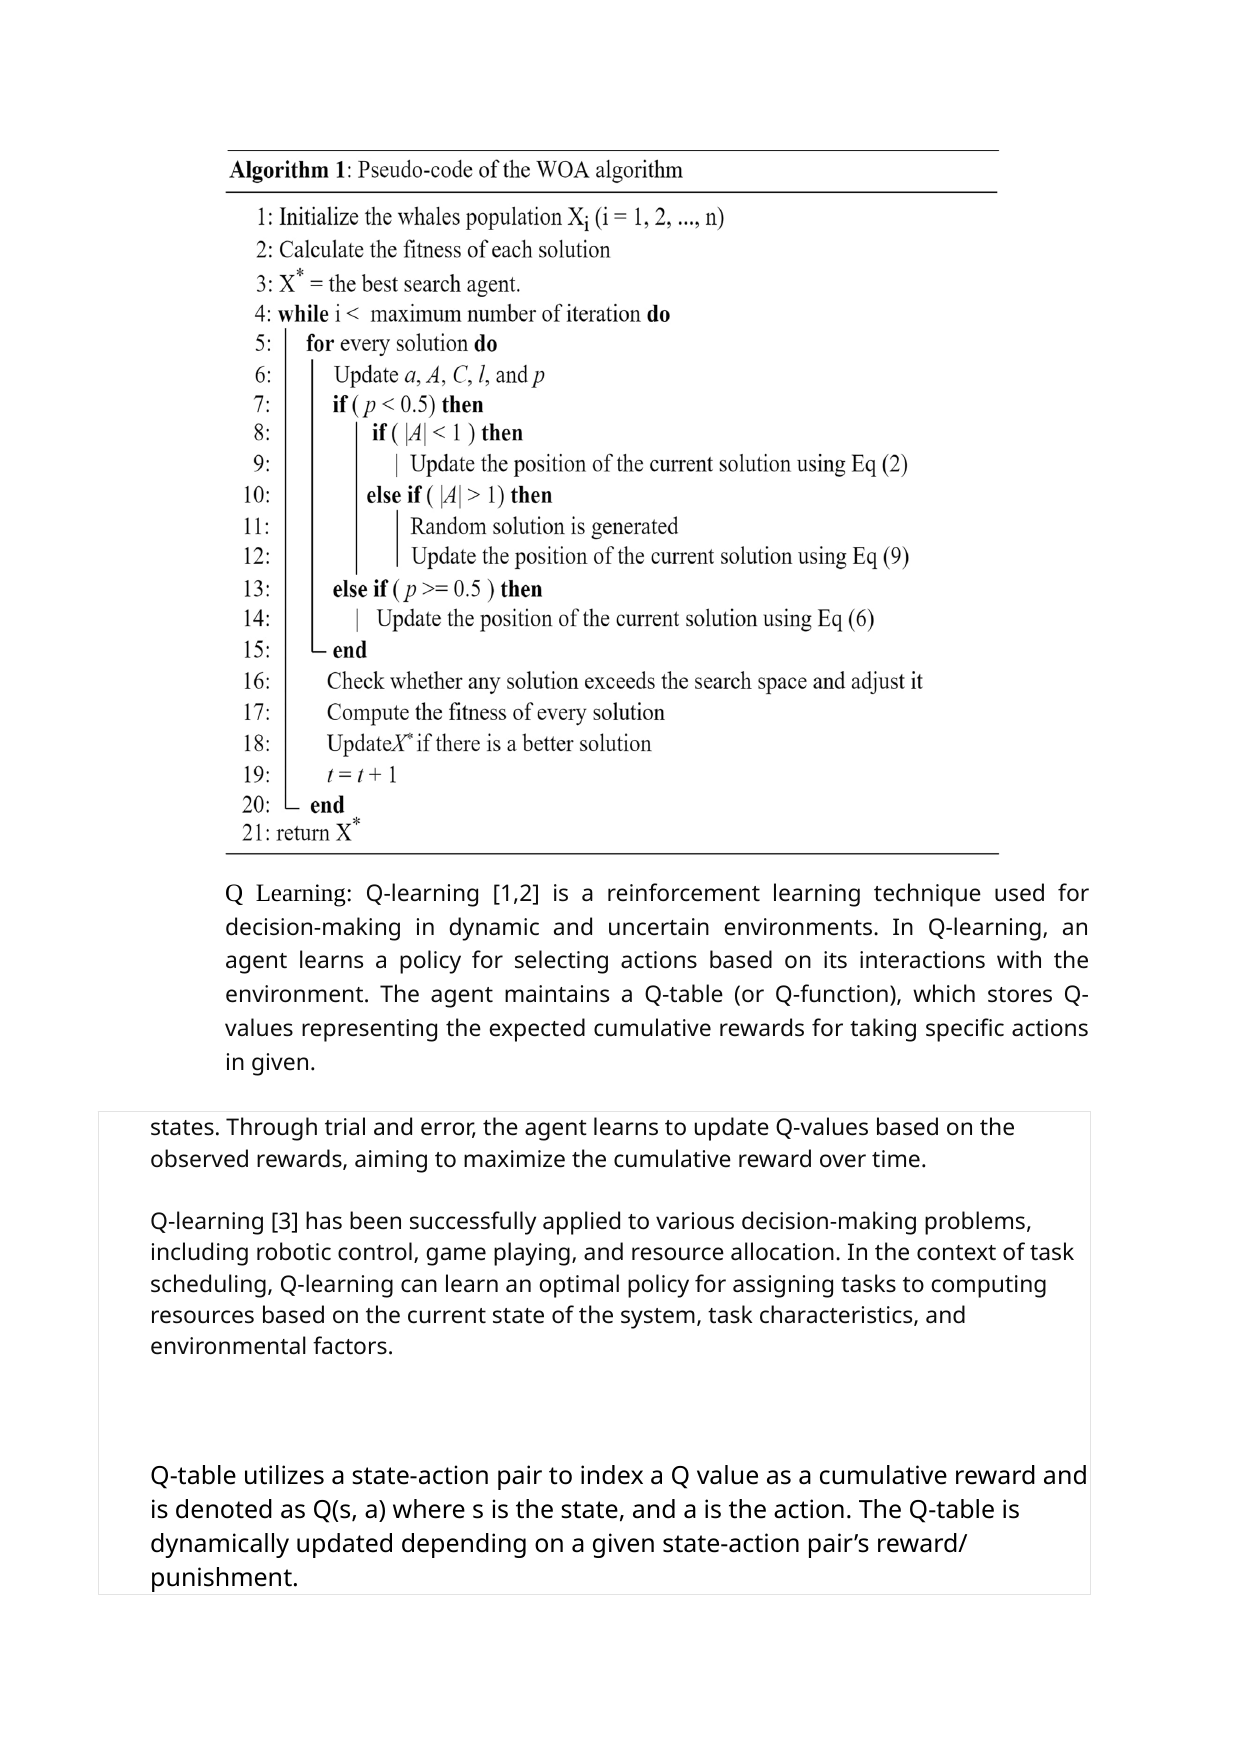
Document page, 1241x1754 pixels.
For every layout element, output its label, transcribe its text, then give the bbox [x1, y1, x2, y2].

text states. Through trial and error, the agent learns to update Q-values based on the observed rewards, aiming to maximize the cumulative reward over time. [99, 1112, 1090, 1174]
text Q-table utilizes a state-action pair to index a Q value as a cumulative reward and is denoted as Q(s, a) where s is the state, and a is the action. The Q-table is dynamically updated depending on a given state-action pair’s reward/ punishment. [99, 1457, 1090, 1594]
picture [225, 150, 1001, 858]
text Q Learning: Q-learning [1,2] is a reinforcement learning technique used for decision-making in dynamic and uncertain environments. In Q-learning, an agent learns a policy for selecting actions based on its interactions with the environment. The agent maintains a Q-table (or Q-function), which stores Q-values representing the expected cumulative rewards for taking specific actions in given. [225, 877, 1090, 1077]
text Q-learning [3] has been successfully applied to various decision-making problems, including robotic control, game playing, and resource allocation. In the context of task scheduling, Q-learning can learn an optimal policy for assigning tasks to computing resources based on the current state of the system, task characteristics, and environmental factors. [99, 1204, 1090, 1361]
